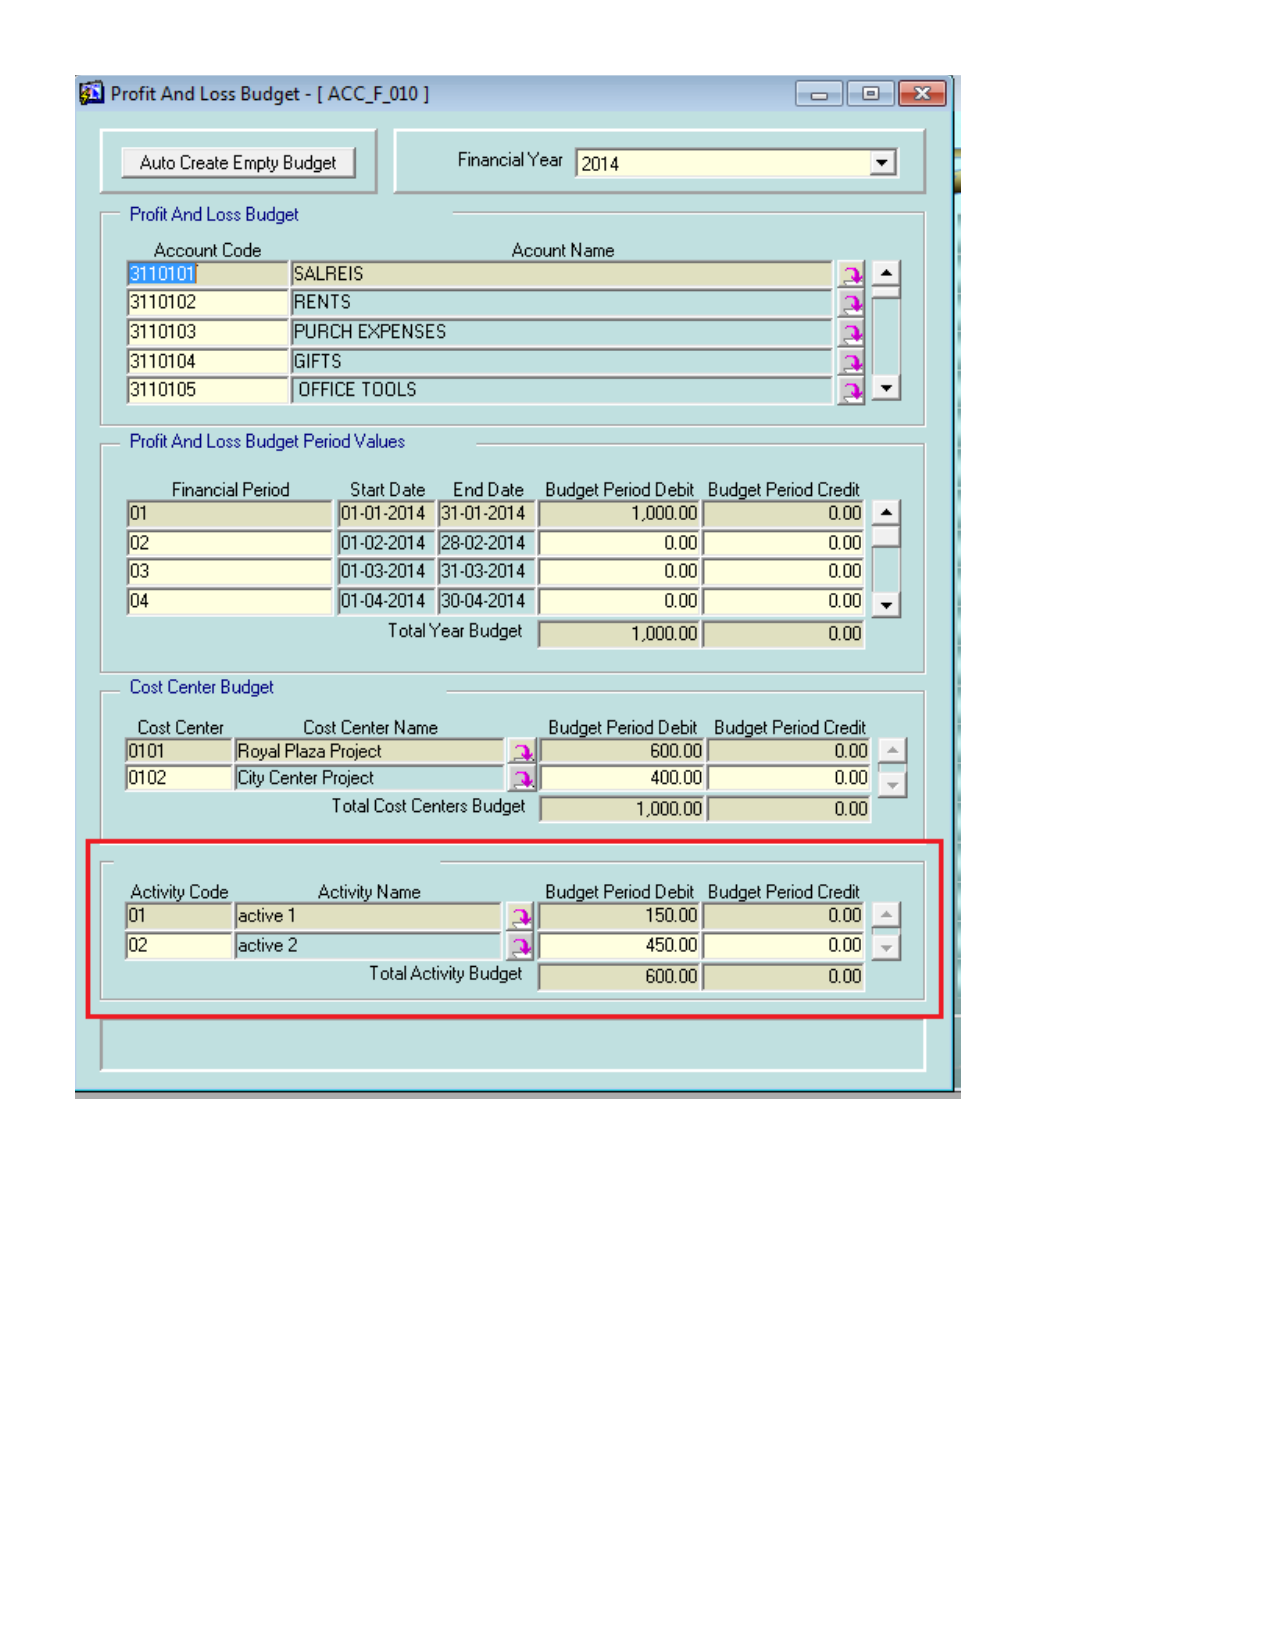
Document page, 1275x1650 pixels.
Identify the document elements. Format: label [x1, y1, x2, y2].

picture [75, 75, 961, 1099]
